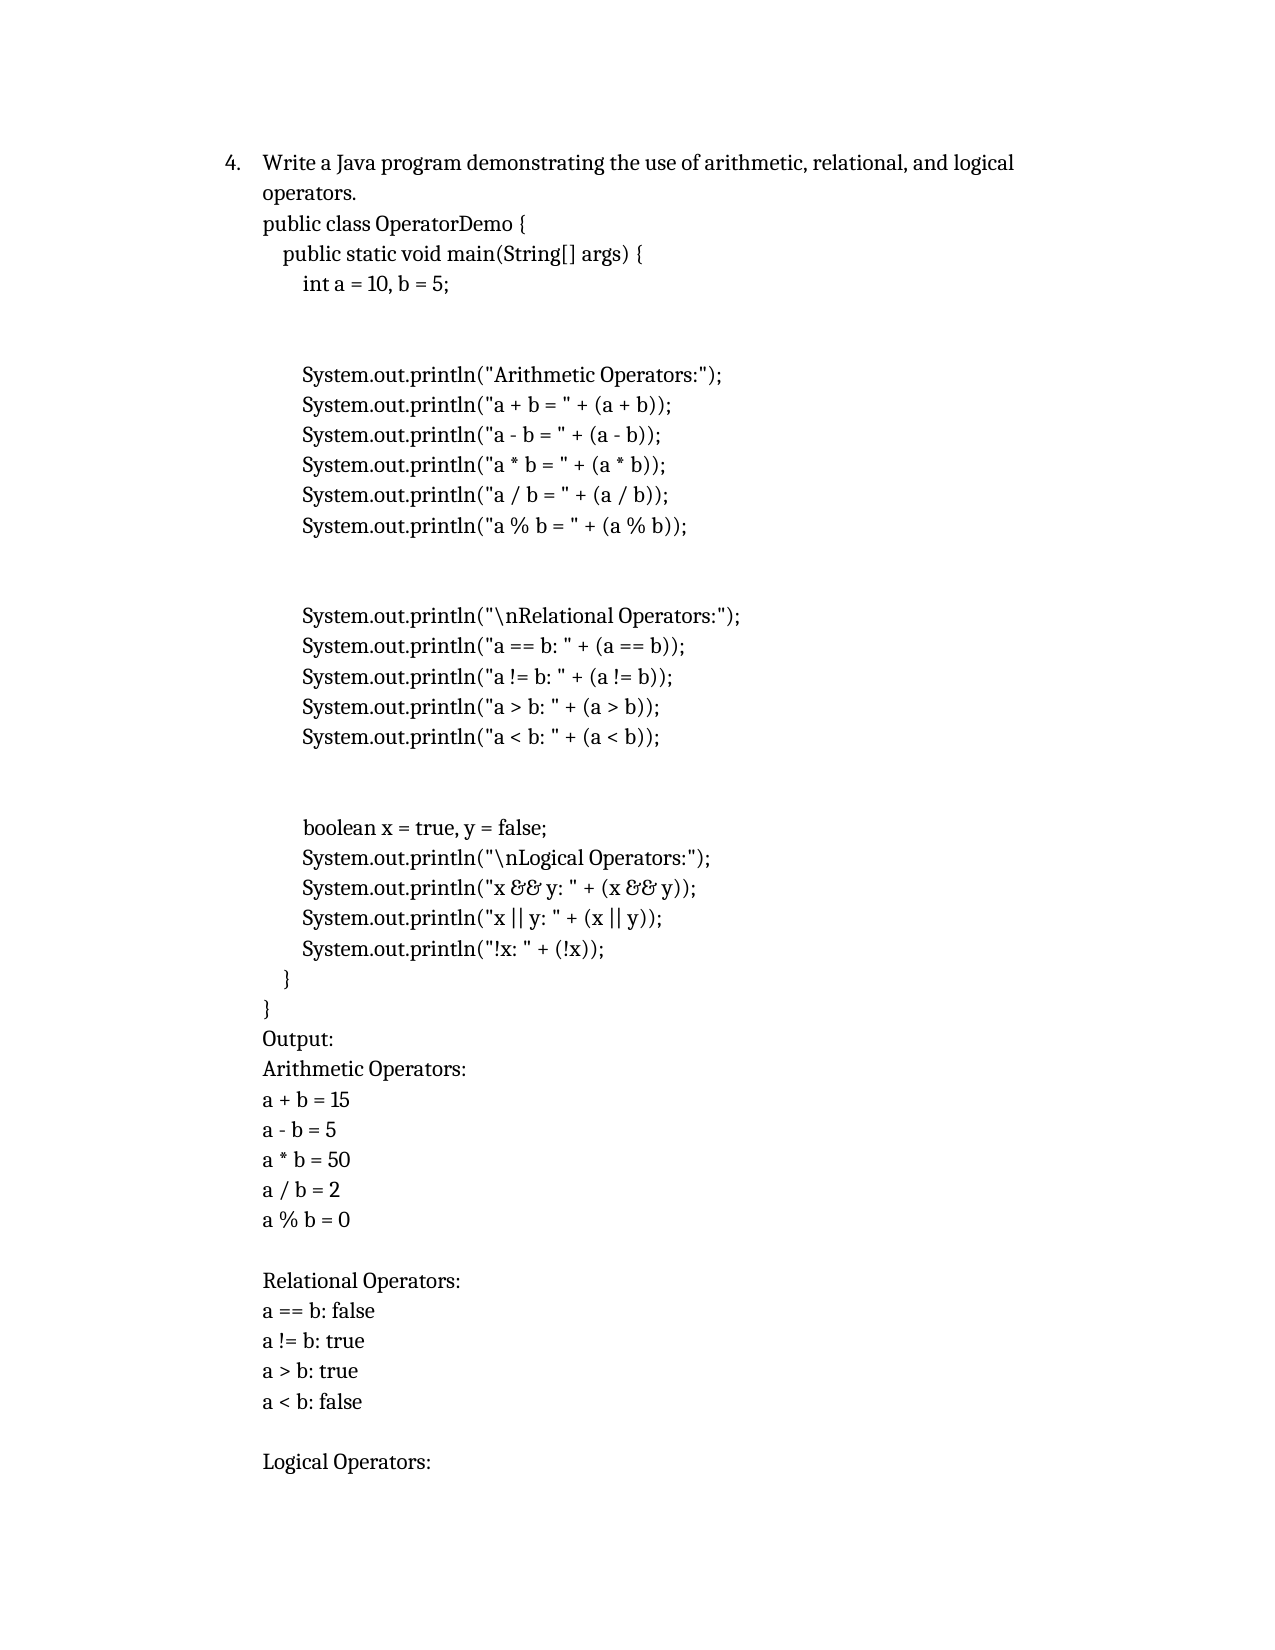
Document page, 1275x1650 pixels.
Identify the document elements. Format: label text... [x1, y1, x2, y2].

list System.out.println("a / b = " + (a / b)); [262, 482, 1087, 509]
list Arithmetic Operators: [262, 1056, 1087, 1083]
list Logical Operators: [262, 1449, 1087, 1475]
list Write a Java program demonstrating the use of arithmetic, relational, and logical operators. [225, 150, 1087, 207]
list Output: [262, 1026, 1087, 1052]
list System.out.println("a % b = " + (a % b)); [262, 512, 1087, 539]
list System.out.println("a < b: " + (a < b)); [262, 724, 1087, 750]
list a / b = 2 [262, 1177, 1087, 1203]
list boolean x = true, y = false; [262, 814, 1087, 841]
list System.out.println("\nLogical Operators:"); [262, 845, 1087, 871]
list System.out.println("a * b = " + (a * b)); [262, 452, 1087, 478]
list public class OperatorDemo { [262, 210, 1087, 237]
list public static void main(String[] args) { [262, 241, 1087, 267]
list a % b = 0 [262, 1207, 1087, 1234]
list int a = 10, b = 5; [262, 271, 1087, 297]
list a + b = 15 [262, 1086, 1087, 1113]
list System.out.println("a == b: " + (a == b)); [262, 633, 1087, 660]
list System.out.println("\nRelational Operators:"); [262, 603, 1087, 629]
list a - b = 5 [262, 1117, 1087, 1143]
list a > b: true [262, 1358, 1087, 1385]
list } [262, 996, 1087, 1022]
list System.out.println("Arithmetic Operators:"); [262, 361, 1087, 388]
list } [262, 966, 1087, 992]
list System.out.println("x && y: " + (x && y)); [262, 875, 1087, 901]
list System.out.println("a > b: " + (a > b)); [262, 694, 1087, 720]
list System.out.println("x || y: " + (x || y)); [262, 905, 1087, 932]
list a == b: false [262, 1298, 1087, 1324]
list Relational Operators: [262, 1268, 1087, 1294]
list System.out.println("a != b: " + (a != b)); [262, 663, 1087, 690]
list System.out.println("a - b = " + (a - b)); [262, 422, 1087, 448]
list System.out.println("!x: " + (!x)); [262, 935, 1087, 962]
list a != b: true [262, 1328, 1087, 1354]
list a * b = 50 [262, 1147, 1087, 1173]
list a < b: false [262, 1388, 1087, 1415]
list System.out.println("a + b = " + (a + b)); [262, 392, 1087, 418]
